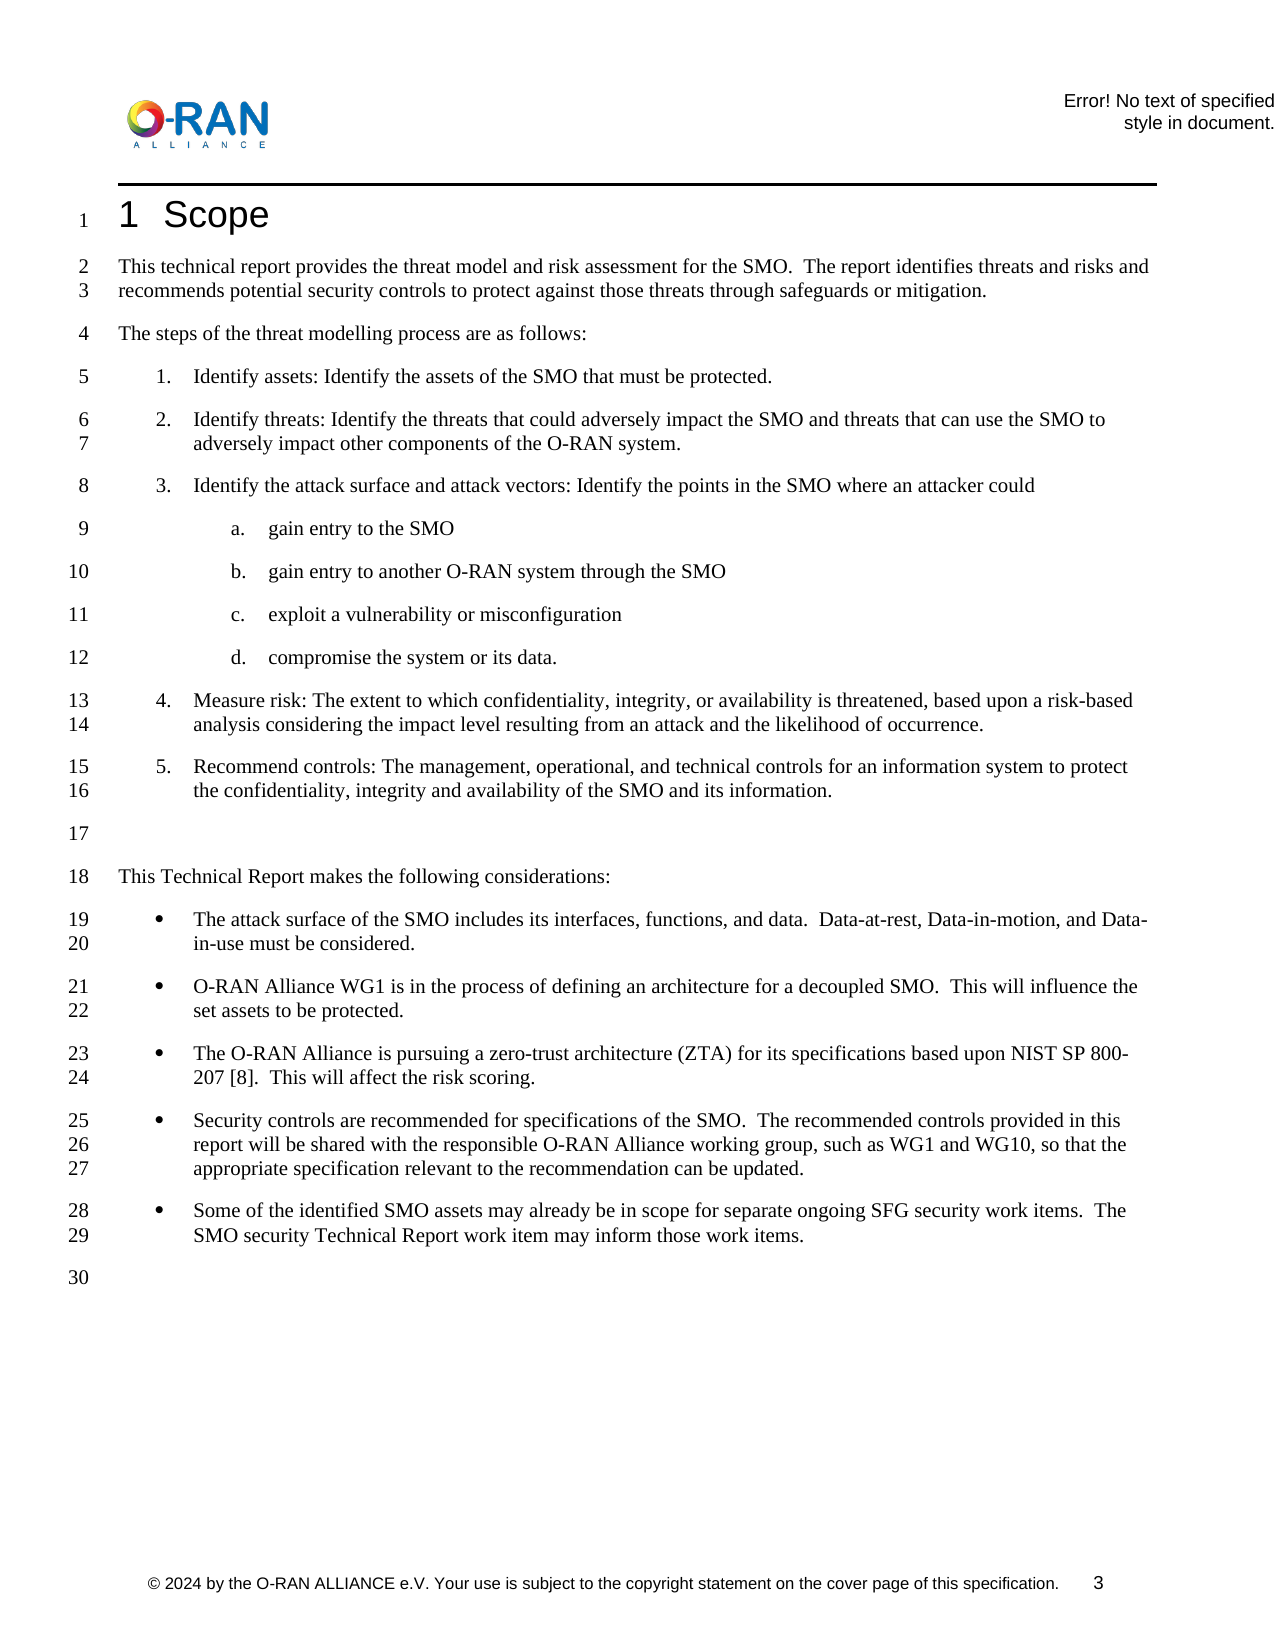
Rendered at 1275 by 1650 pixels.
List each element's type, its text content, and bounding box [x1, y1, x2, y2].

list Security controls are recommended for specifications of the SMO. The recommended controls provided in this report will be shared with the responsible O-RAN Alliance working group, such as WG1 and WG10, so that the appropriate specification relevant to the recommendation can be updated. [156, 1107, 1157, 1180]
subtitle Scope [118, 186, 1157, 235]
list Identify the attack surface and attack vectors: Identify the points in the SMO where an attacker could [156, 473, 1157, 497]
picture [118, 88, 280, 158]
text This Technical Report makes the following considerations: [118, 864, 1157, 888]
list Measure risk: The extent to which confidentiality, integrity, or availability is threatened, based upon a risk-based analysis considering the impact level resulting from an attack and the likelihood of occurrence. [156, 687, 1157, 736]
text The steps of the threat modelling process are as follows: [118, 321, 1157, 345]
list Identify assets: Identify the assets of the SMO that must be protected. [156, 364, 1157, 388]
list Recommend controls: The management, operational, and technical controls for an information system to protect the confidentiality, integrity and availability of the SMO and its information. [156, 754, 1157, 802]
list Some of the identified SMO assets may already be in scope for separate ongoing SFG security work items. The SMO security Technical Report work item may inform those work items. [156, 1198, 1157, 1247]
list gain entry to another O-RAN system through the SMO [231, 559, 1157, 583]
list exploit a vulnerability or misconfiguration [231, 602, 1157, 626]
list The attack surface of the SMO includes its interfaces, functions, and data. Data-at-rest, Data-in-motion, and Data-in-use must be considered. [156, 907, 1157, 955]
list gain entry to the SMO [231, 516, 1157, 540]
text This technical report provides the threat model and risk assessment for the SMO. The report identifies threats and risks and recommends potential security controls to protect against those threats through safeguards or mitigation. [118, 254, 1157, 302]
list Identify threats: Identify the threats that could adversely impact the SMO and threats that can use the SMO to adversely impact other components of the O-RAN system. [156, 407, 1157, 455]
list O-RAN Alliance WG1 is in the process of defining an architecture for a decoupled SMO. This will influence the set assets to be protected. [156, 974, 1157, 1022]
list The O-RAN Alliance is pursuing a zero-trust architecture (ZTA) for its specifications based upon NIST SP 800-207 [8]. This will affect the risk scoring. [156, 1041, 1157, 1089]
list compromise the system or its data. [231, 645, 1157, 669]
